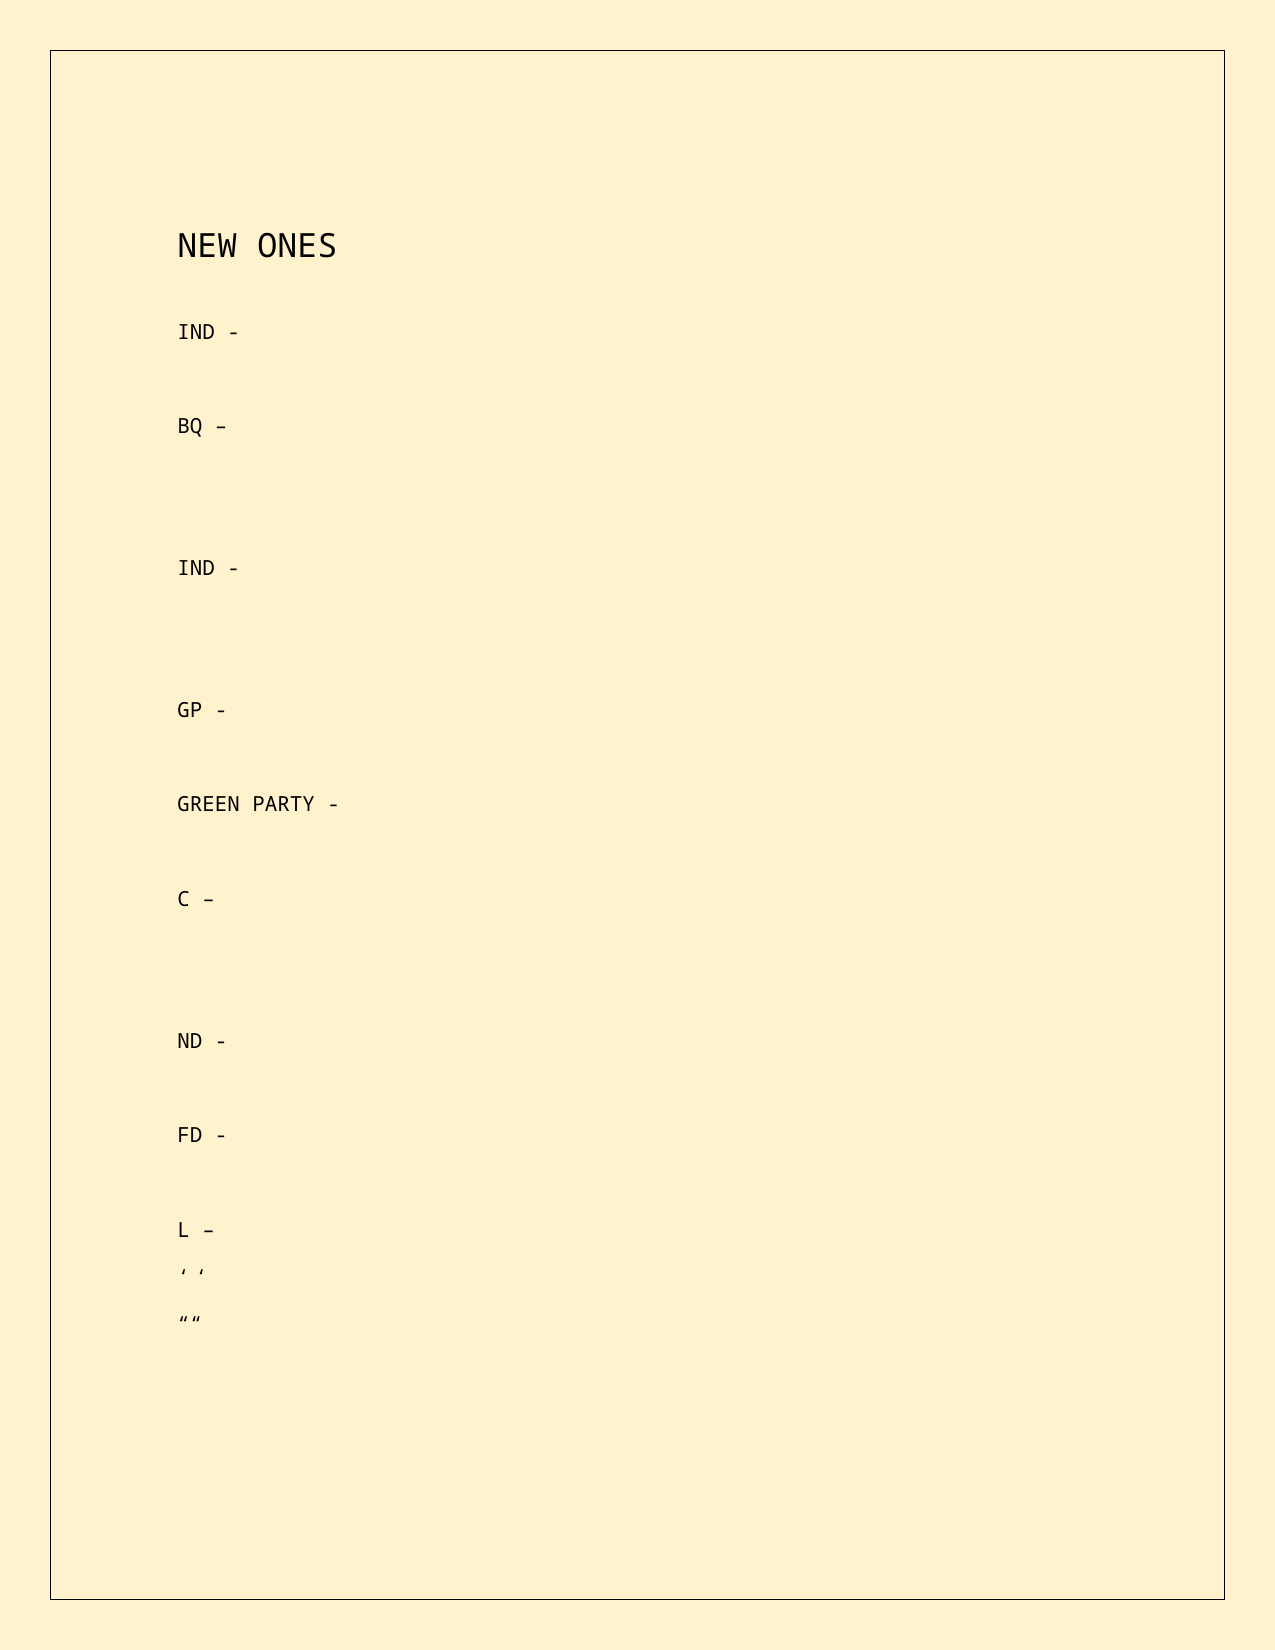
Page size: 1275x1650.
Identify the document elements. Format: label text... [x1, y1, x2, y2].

text GP - [177, 695, 1098, 723]
text IND - [177, 553, 1098, 582]
text C – [177, 884, 1098, 912]
text FD - [177, 1120, 1098, 1149]
text ““ [177, 1309, 1098, 1338]
subtitle NEW ONES [177, 221, 1098, 267]
text IND - [177, 317, 1098, 346]
text ‘ ‘ [177, 1262, 1098, 1291]
text L – [177, 1215, 1098, 1243]
text GREEN PARTY - [177, 789, 1098, 818]
text BQ – [177, 411, 1098, 440]
text ND - [177, 1026, 1098, 1054]
